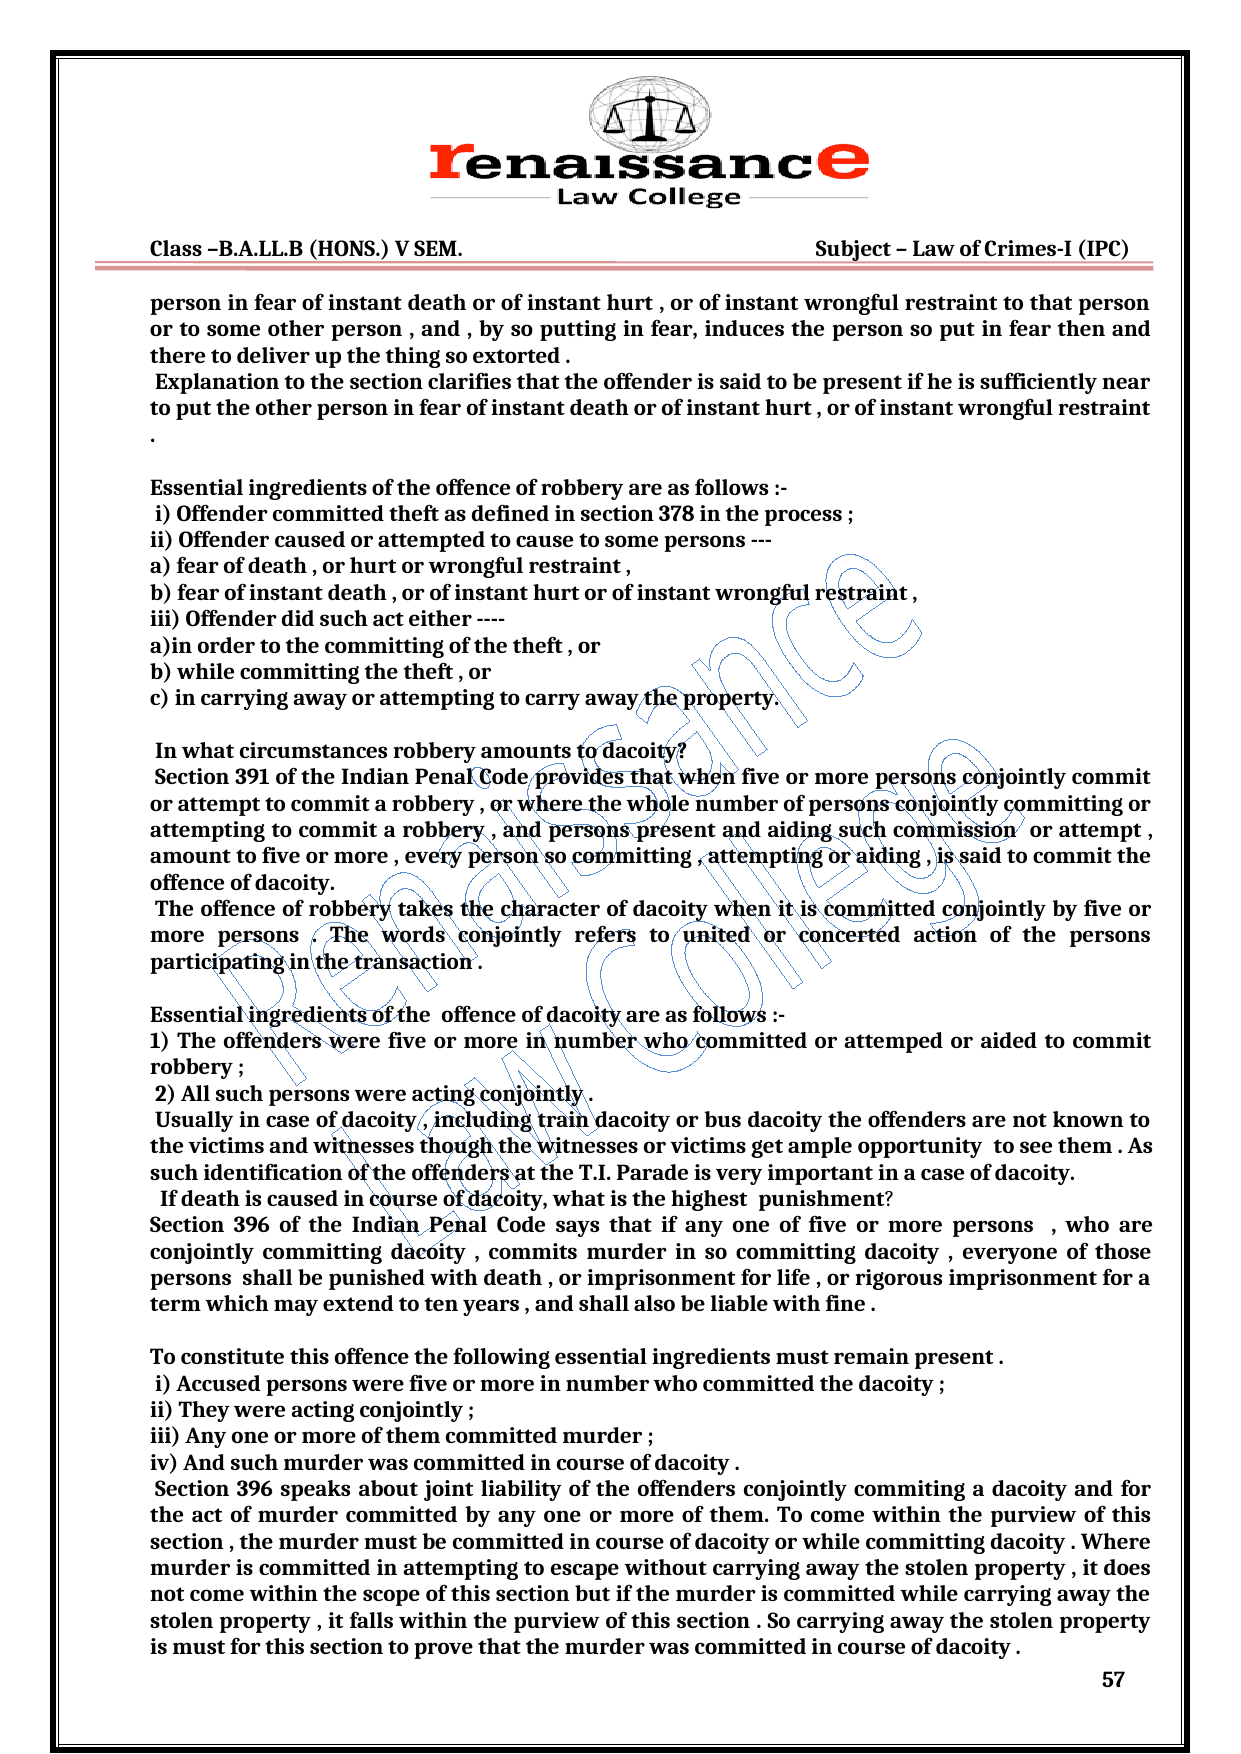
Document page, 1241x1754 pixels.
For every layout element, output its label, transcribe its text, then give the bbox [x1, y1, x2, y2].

text In what circumstances robbery amounts to dacoity? [150, 738, 1153, 764]
text Essential ingredients of the offence of robbery are as follows :- [150, 474, 1153, 501]
text i) Accused persons were five or more in number who committed the dacoity ; [150, 1370, 1153, 1397]
text The offence of robbery takes the character of dacoity when it is committed conjointly by five or more persons . The words conjointly refers to united or concerted action of the persons participating in the transaction . [150, 896, 1153, 975]
text b) fear of instant death , or of instant hurt or of instant wrongful restraint , [150, 580, 1153, 606]
text To constitute this offence the following essential ingredients must remain present . [150, 1344, 1153, 1370]
text Explanation to the section clarifies that the offender is said to be present if he is sufficiently near to put the other person in fear of instant death or of instant hurt , or of instant wrongful restraint . [150, 369, 1153, 448]
text 2) All such persons were acting conjointly . [150, 1080, 1153, 1107]
picture [406, 75, 897, 209]
text If death is caused in course of dacoity, what is the highest punishment? [150, 1186, 1153, 1212]
text Usually in case of dacoity , including train dacoity or bus dacoity the offenders are not known to the victims and witnesses though the witnesses or victims get ample opportunity to see them . As such identification of the offenders at the T.I. Parade is very important in a case of dacoity. [150, 1107, 1153, 1186]
text Essential ingredients of the offence of dacoity are as follows :- [150, 1001, 1153, 1028]
text iii) Any one or more of them committed murder ; [150, 1423, 1153, 1449]
text Section 391 of the Indian Penal Code provides that when five or more persons conjointly commit or attempt to commit a robbery , or where the whole number of persons conjointly committing or attempting to commit a robbery , and persons present and aiding such commission or attempt , amount to five or more , every person so committing , attempting or aiding , is said to commit the offence of dacoity. [150, 764, 1153, 896]
text b) while committing the theft , or [150, 659, 1153, 685]
text a) fear of death , or hurt or wrongful restraint , [150, 553, 1153, 580]
text iii) Offender did such act either ---- [150, 606, 1153, 632]
text Section 396 speaks about joint liability of the offenders conjointly commiting a dacoity and for the act of murder committed by any one or more of them. To come within the purview of this section , the murder must be committed in course of dacoity or while committing dacoity . Where murder is committed in attempting to escape without carrying away the stolen property , it does not come within the scope of this section but if the murder is committed while carrying away the stolen property , it falls within the purview of this section . So carrying away the stolen property is must for this section to prove that the murder was committed in course of dacoity . [150, 1476, 1153, 1660]
text iv) And such murder was committed in course of dacoity . [150, 1449, 1153, 1476]
text i) Offender committed theft as defined in section 378 in the process ; [150, 501, 1153, 527]
text ii) Offender caused or attempted to cause to some persons --- [150, 527, 1153, 553]
text Section 396 of the Indian Penal Code says that if any one of five or more persons , who are conjointly committing dacoity , commits murder in so committing dacoity , everyone of those persons shall be punished with death , or imprisonment for life , or rigorous imprisonment for a term which may extend to ten years , and shall also be liable with fine . [150, 1212, 1153, 1318]
text ii) They were acting conjointly ; [150, 1397, 1153, 1423]
text a)in order to the committing of the theft , or [150, 632, 1153, 659]
text c) in carrying away or attempting to carry away the property. [150, 685, 1153, 711]
text 1) The offenders were five or more in number who committed or attemped or aided to commit robbery ; [150, 1028, 1153, 1080]
